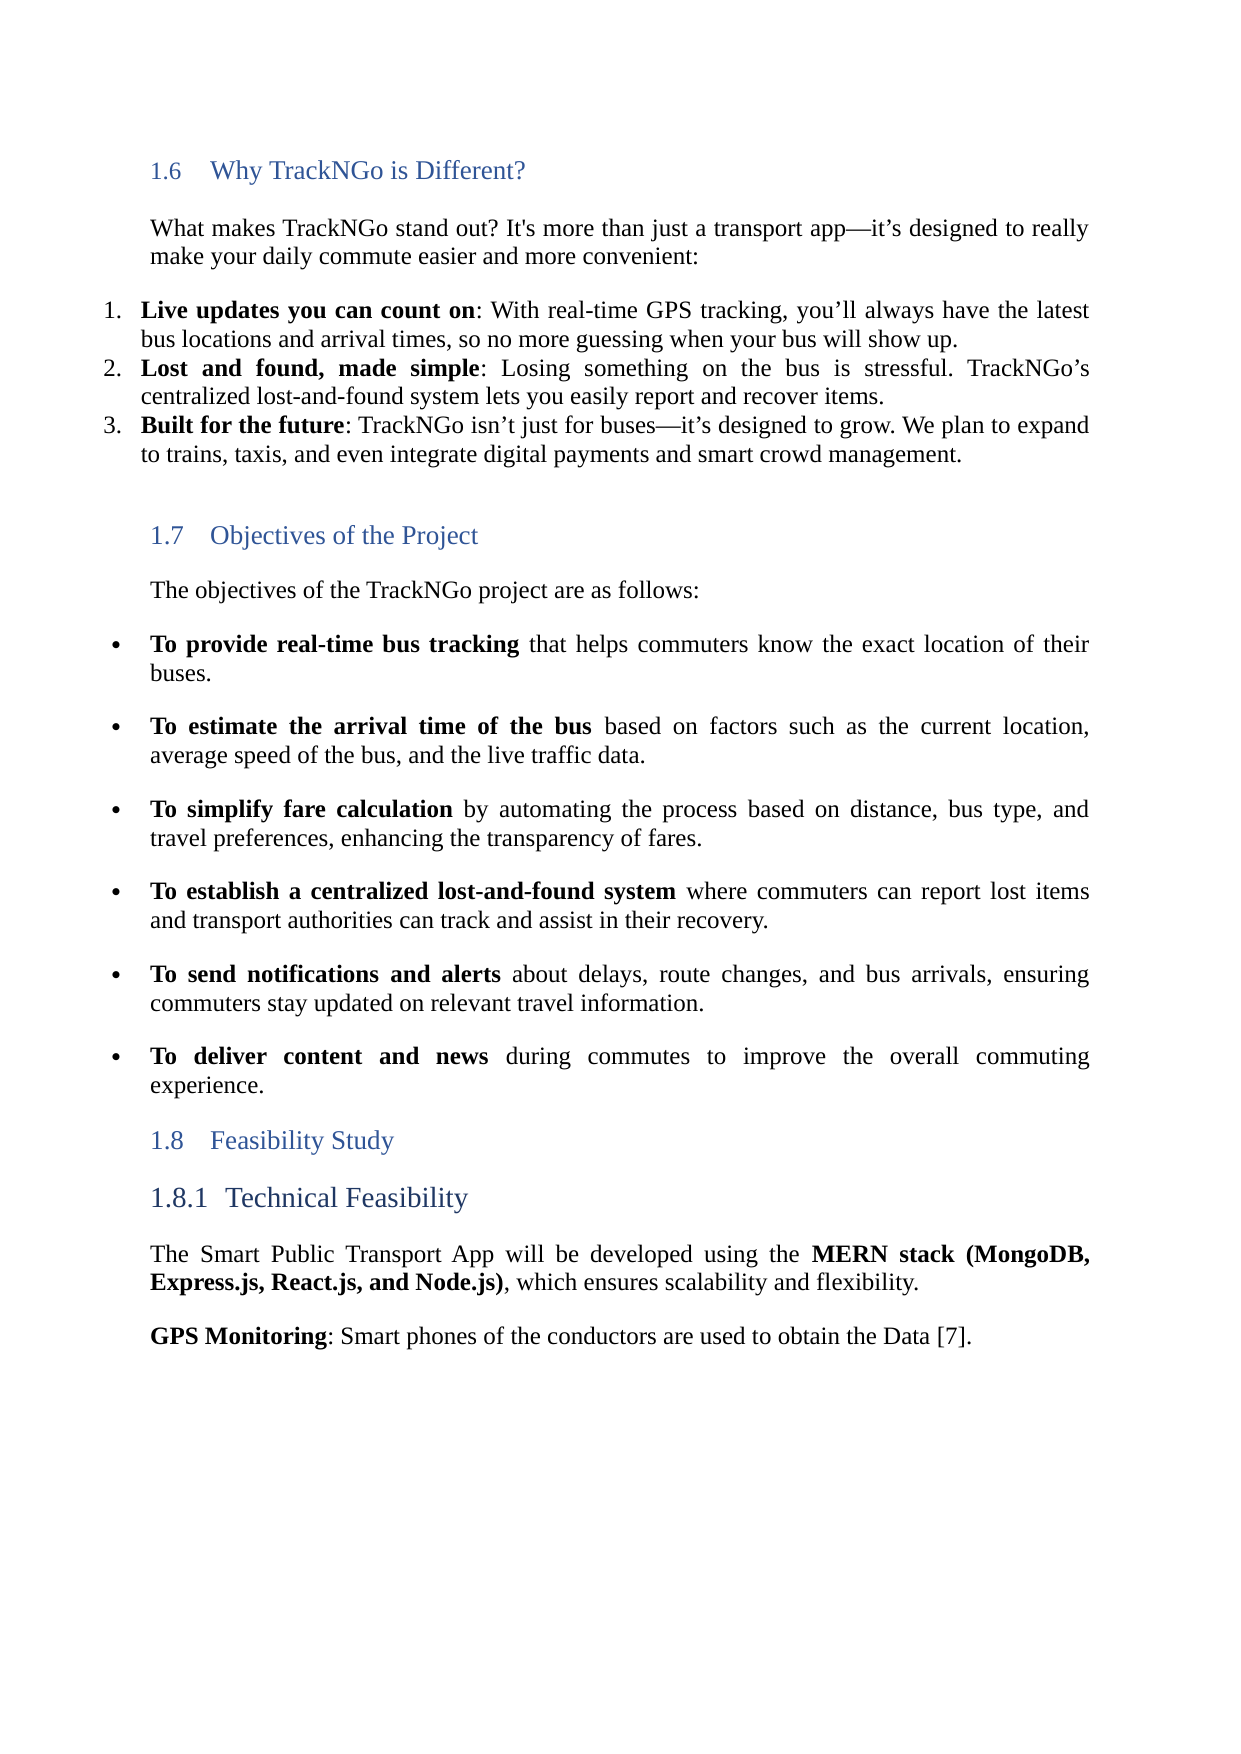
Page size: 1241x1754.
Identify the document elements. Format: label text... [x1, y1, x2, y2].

text The objectives of the TrackNGo project are as follows: [150, 575, 1090, 604]
list To send notifications and alerts about delays, route changes, and bus arrivals, ensuring commuters stay updated on relevant travel information. [112, 959, 1090, 1016]
list Live updates you can count on: With real-time GPS tracking, you’ll always have the latest bus locations and arrival times, so no more guessing when your bus will show up. [103, 295, 1090, 353]
list To simplify fare calculation by automating the process based on distance, bus type, and travel preferences, enhancing the transparency of fares. [112, 794, 1090, 851]
text What makes TrackNGo stand out? It's more than just a transport app—it’s designed to really make your daily commute easier and more convenient: [150, 213, 1090, 270]
list Lost and found, made simple: Losing something on the bus is stressful. TrackNGo’s centralized lost-and-found system lets you easily report and recover items. [103, 353, 1090, 410]
list To provide real-time bus tracking that helps commuters know the exact location of their buses. [112, 629, 1090, 686]
subtitle Feasibility Study [150, 1124, 1090, 1155]
list Built for the future: TrackNGo isn’t just for buses—it’s designed to grow. We plan to expand to trains, taxis, and even integrate digital payments and smart crowd management. [103, 410, 1090, 468]
list To deliver content and news during commutes to improve the overall commuting experience. [112, 1041, 1090, 1099]
subtitle Why TrackNGo is Different? [150, 154, 1090, 185]
text The Smart Public Transport App will be developed using the MERN stack (MongoDB, Express.js, React.js, and Node.js), which ensures scalability and flexibility. [150, 1239, 1090, 1296]
text GPS Monitoring: Smart phones of the conductors are used to obtain the Data . [150, 1321, 1090, 1350]
list To estimate the arrival time of the bus based on factors such as the current location, average speed of the bus, and the live traffic data. [112, 711, 1090, 769]
list To establish a centralized lost-and-found system where commuters can report lost items and transport authorities can track and assist in their recovery. [112, 876, 1090, 934]
subtitle Objectives of the Project [150, 519, 1090, 550]
subtitle Technical Feasibility [150, 1180, 1090, 1214]
